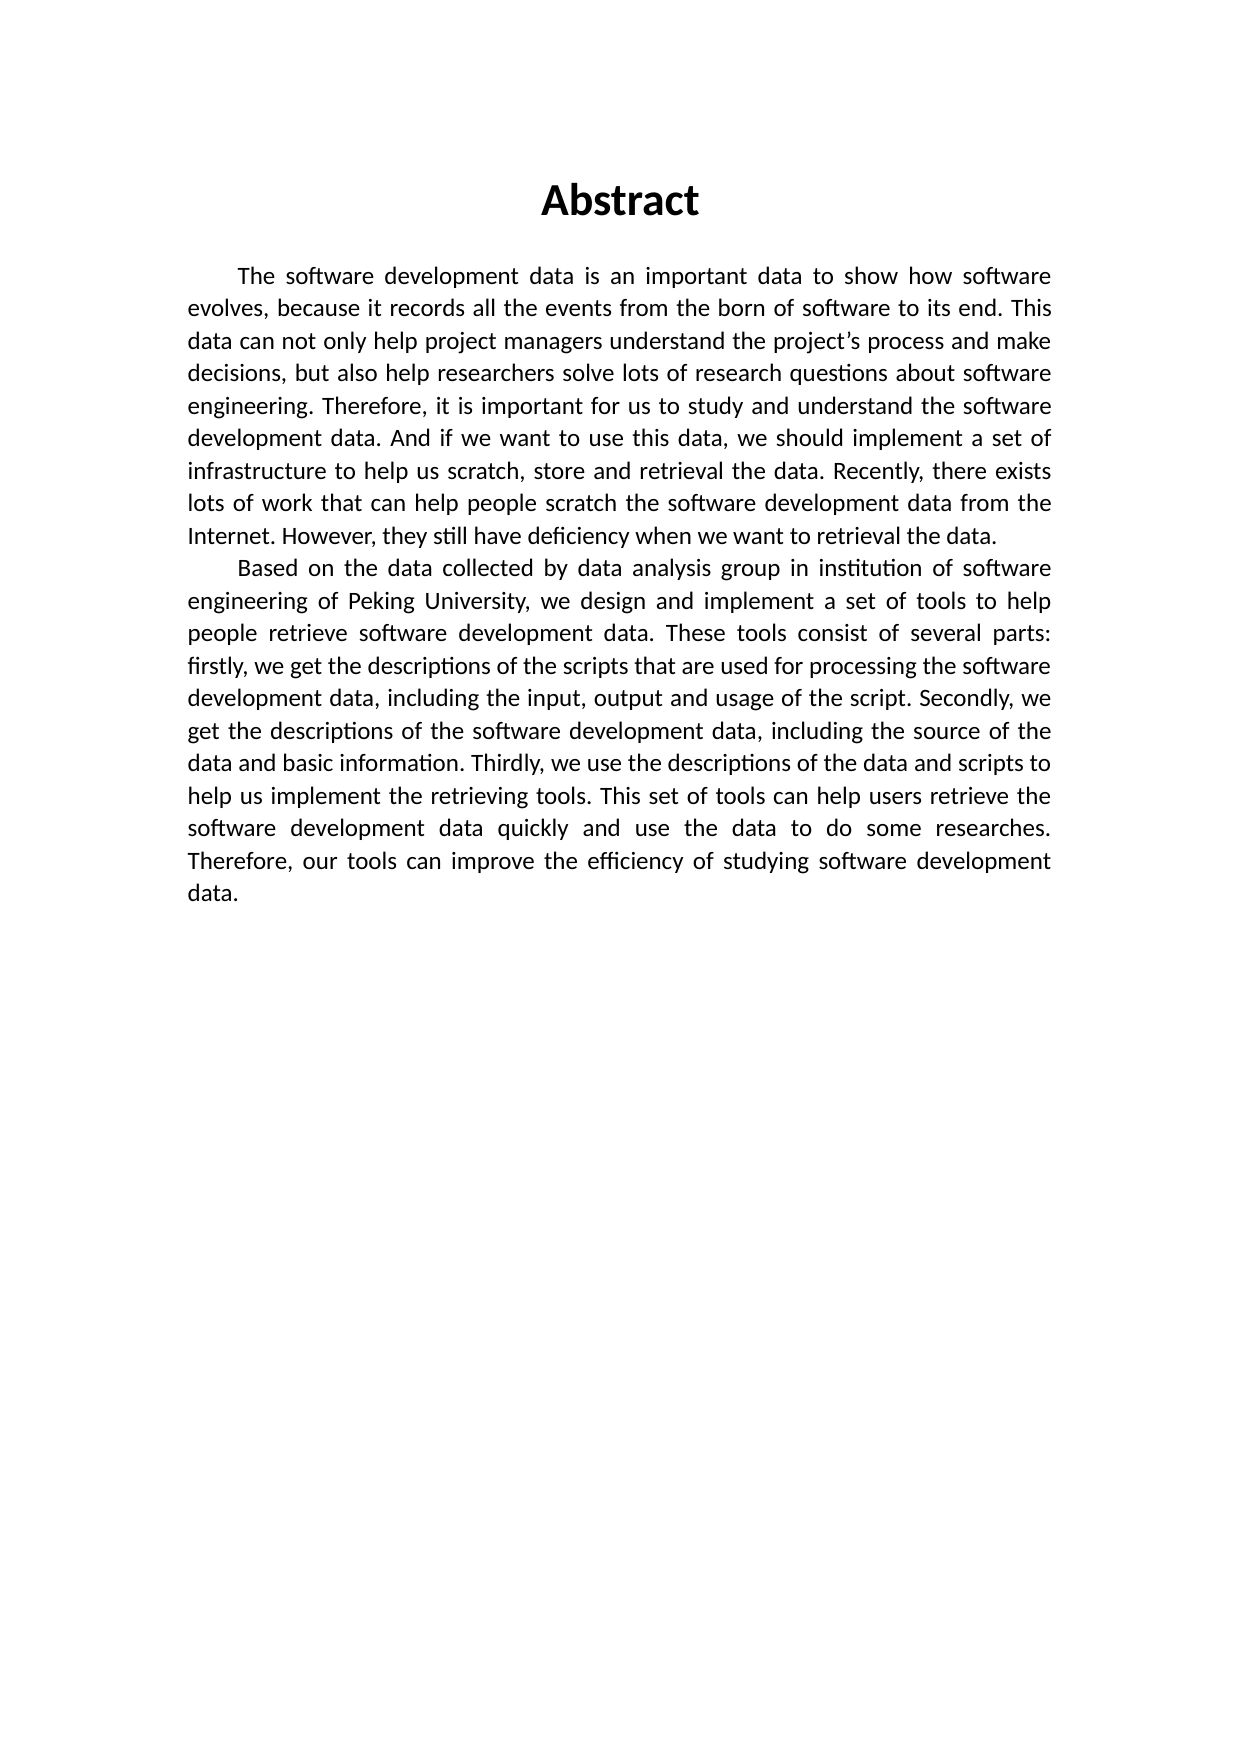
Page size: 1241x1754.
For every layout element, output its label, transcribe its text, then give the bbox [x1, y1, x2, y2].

text Based on the data collected by data analysis group in institution of software engineering of Peking University, we design and implement a set of tools to help people retrieve software development data. These tools consist of several parts: firstly, we get the descriptions of the scripts that are used for processing the software development data, including the input, output and usage of the script. Secondly, we get the descriptions of the software development data, including the source of the data and basic information. Thirdly, we use the descriptions of the data and scripts to help us implement the retrieving tools. This set of tools can help users retrieve the software development data quickly and use the data to do some researches. Therefore, our tools can improve the efficiency of studying software development data. [187, 552, 1053, 909]
text The software development data is an important data to show how software evolves, because it records all the events from the born of software to its end. This data can not only help project managers understand the project’s process and make decisions, but also help researchers solve lots of research questions about software engineering. Therefore, it is important for us to study and understand the software development data. And if we want to use this data, we should implement a set of infrastructure to help us scratch, store and retrieval the data. Recently, there exists lots of work that can help people scratch the software development data from the Internet. However, they still have deficiency when we want to retrieval the data. [187, 259, 1053, 552]
text Abstract [187, 166, 1053, 231]
